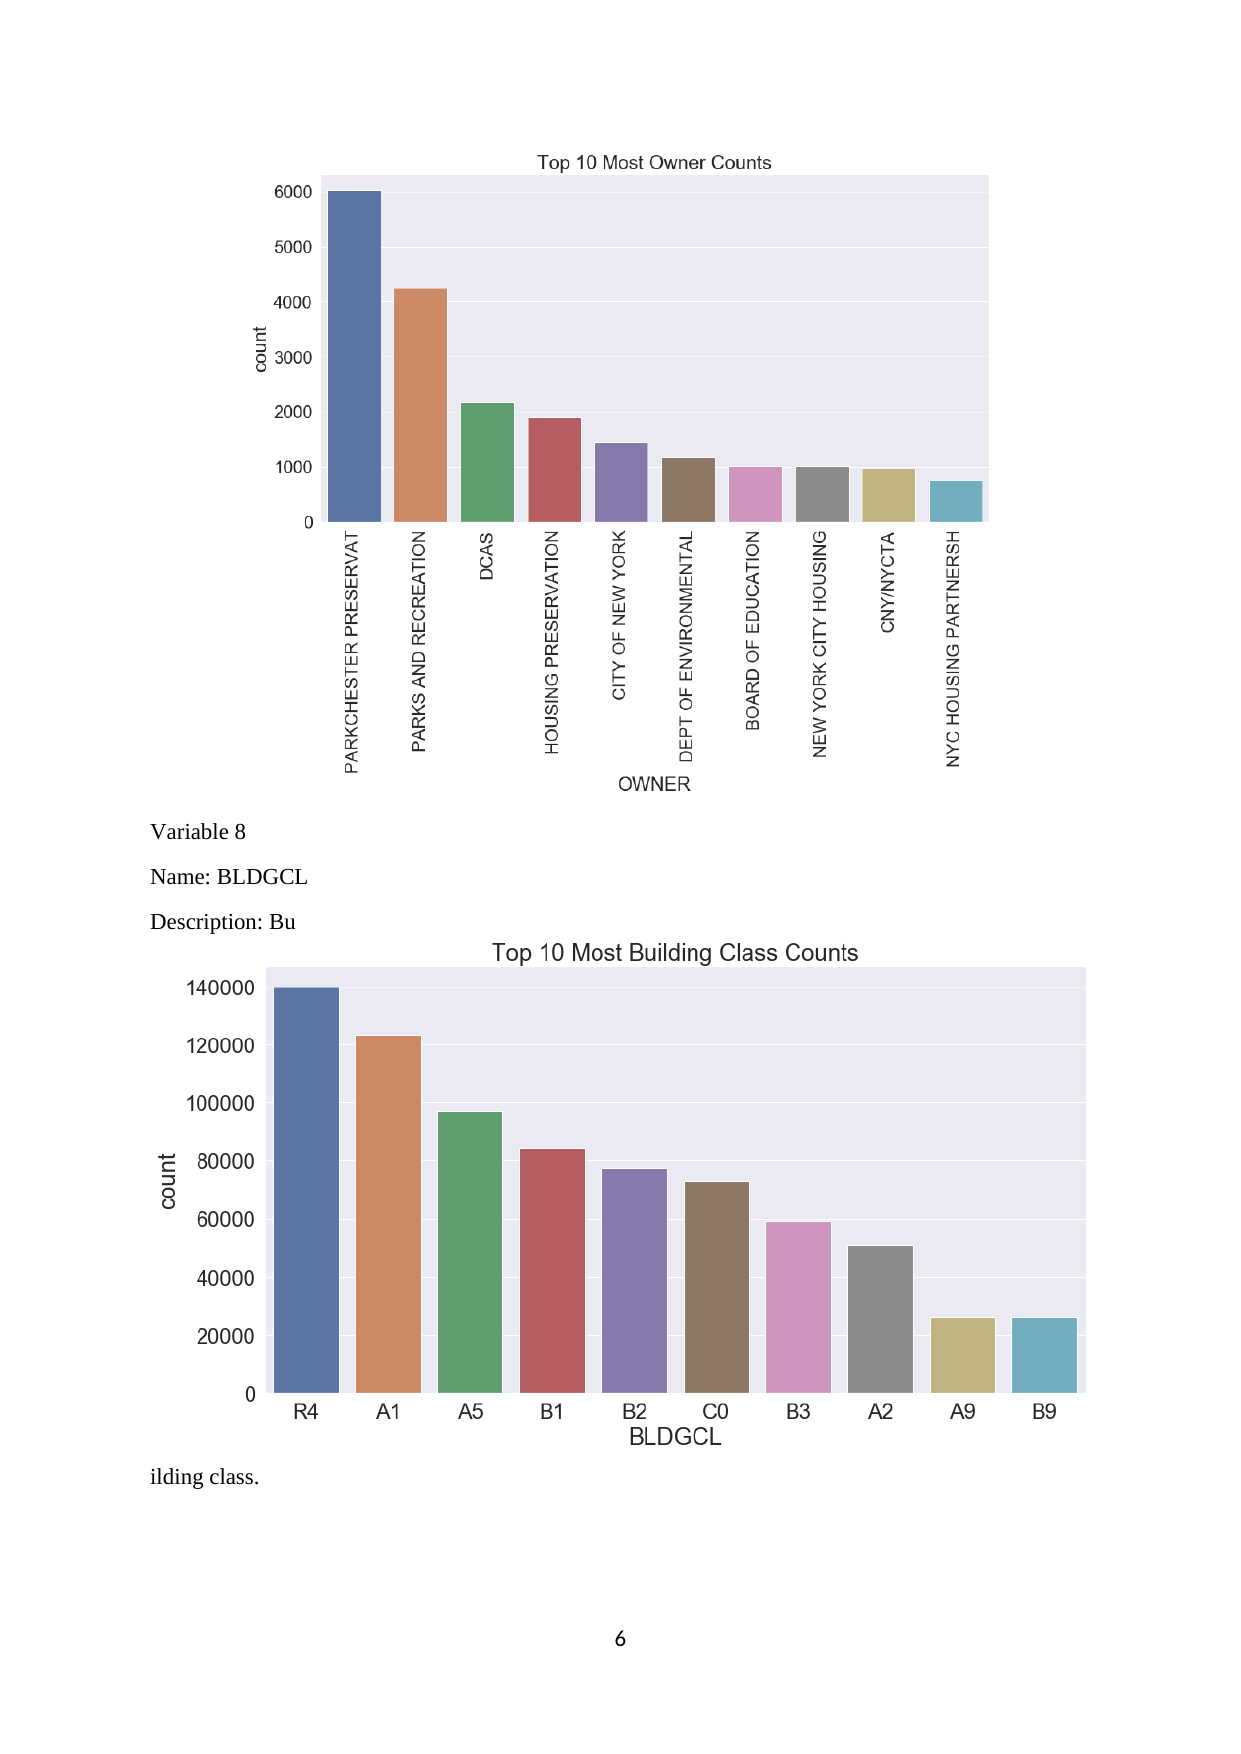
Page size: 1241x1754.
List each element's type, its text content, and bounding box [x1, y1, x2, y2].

picture [247, 150, 994, 800]
text Variable 8 [150, 818, 1090, 844]
text Name: BLDGCL [150, 863, 1090, 889]
picture [150, 936, 1091, 1455]
text Description: Bu ilding class. [150, 1455, 1090, 1489]
text Description: Bu ilding class. [150, 908, 1090, 936]
